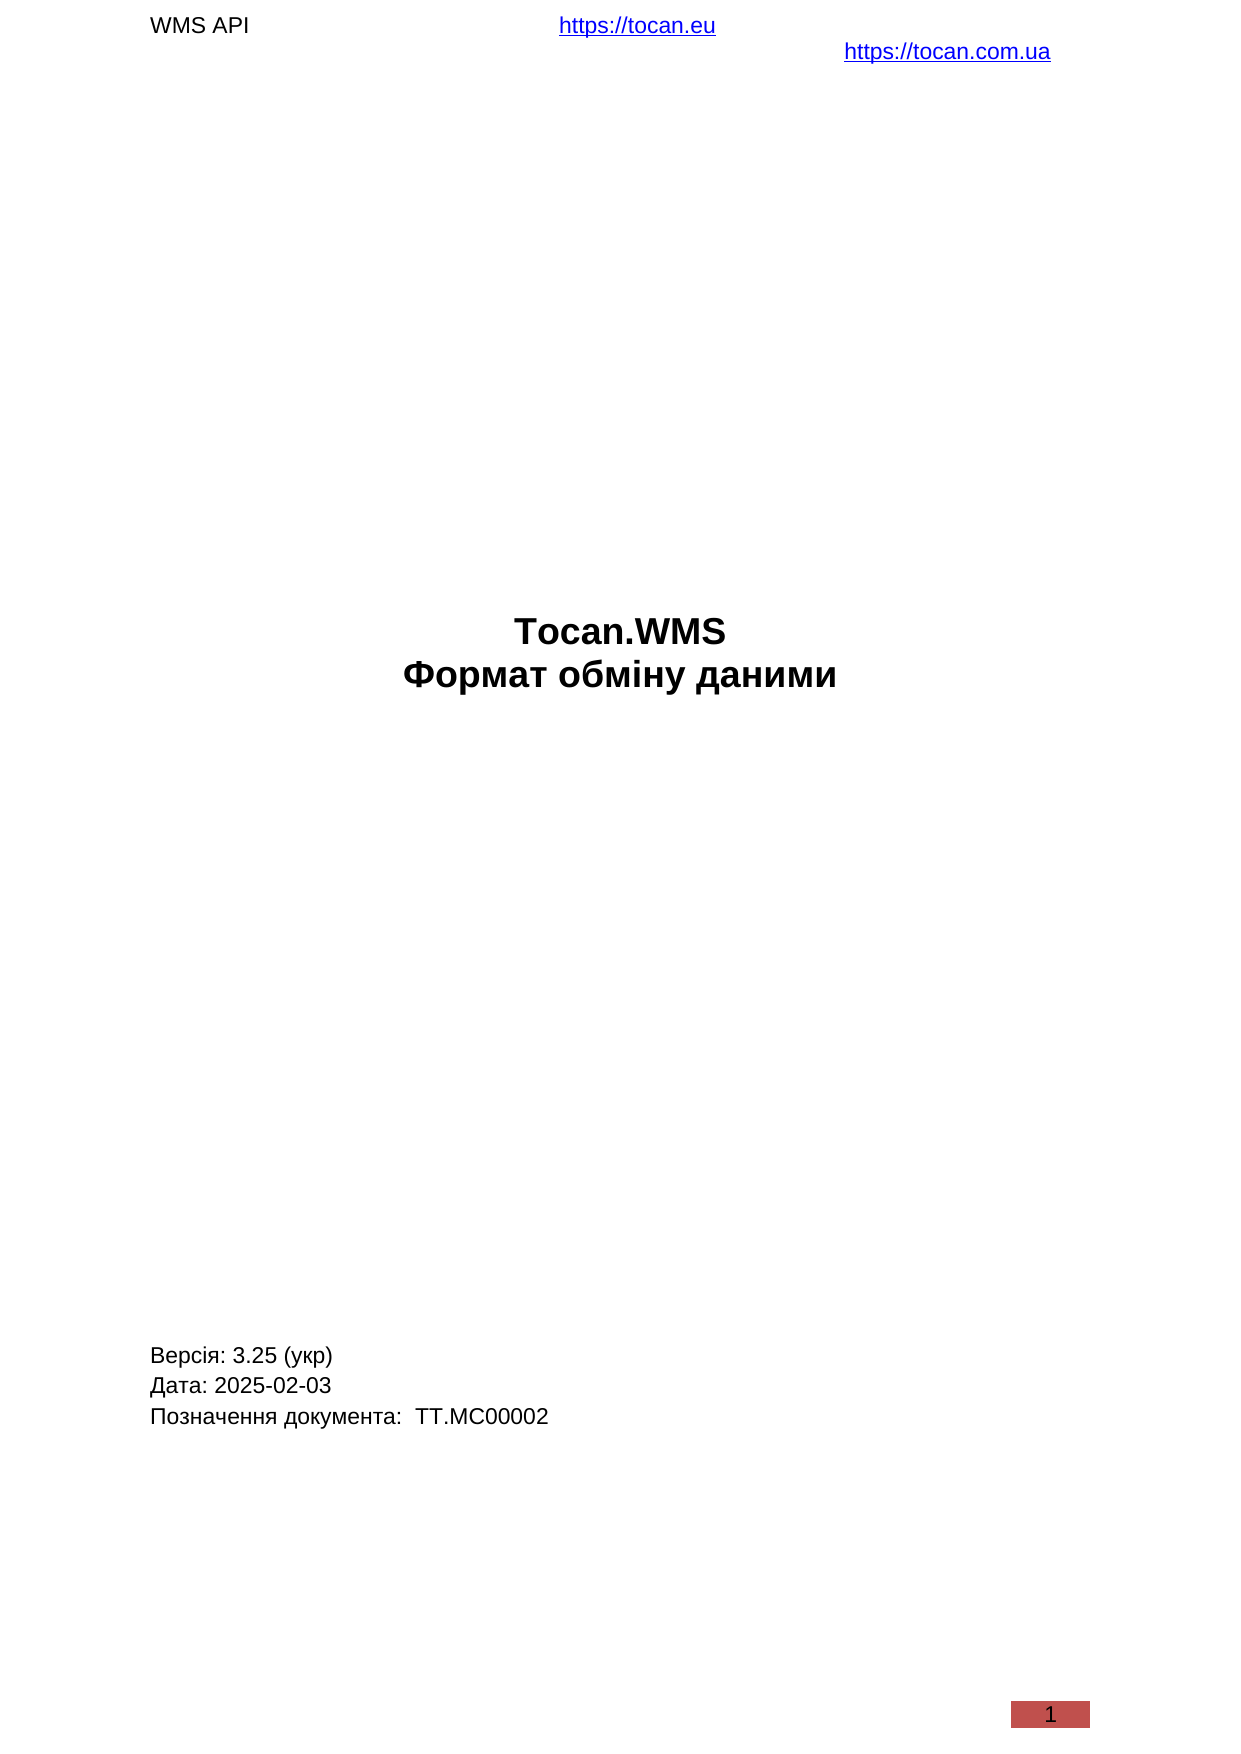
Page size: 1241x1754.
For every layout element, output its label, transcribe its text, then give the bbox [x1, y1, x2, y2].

text Версія: 3.25 (укр) [150, 1342, 1090, 1368]
text Tocan.WMS [150, 609, 1090, 652]
text Дата: 2025-02-03 [150, 1372, 1090, 1399]
text Позначення документа: TT.MC00002 [150, 1403, 1090, 1429]
text Формат обміну даними [150, 652, 1090, 695]
